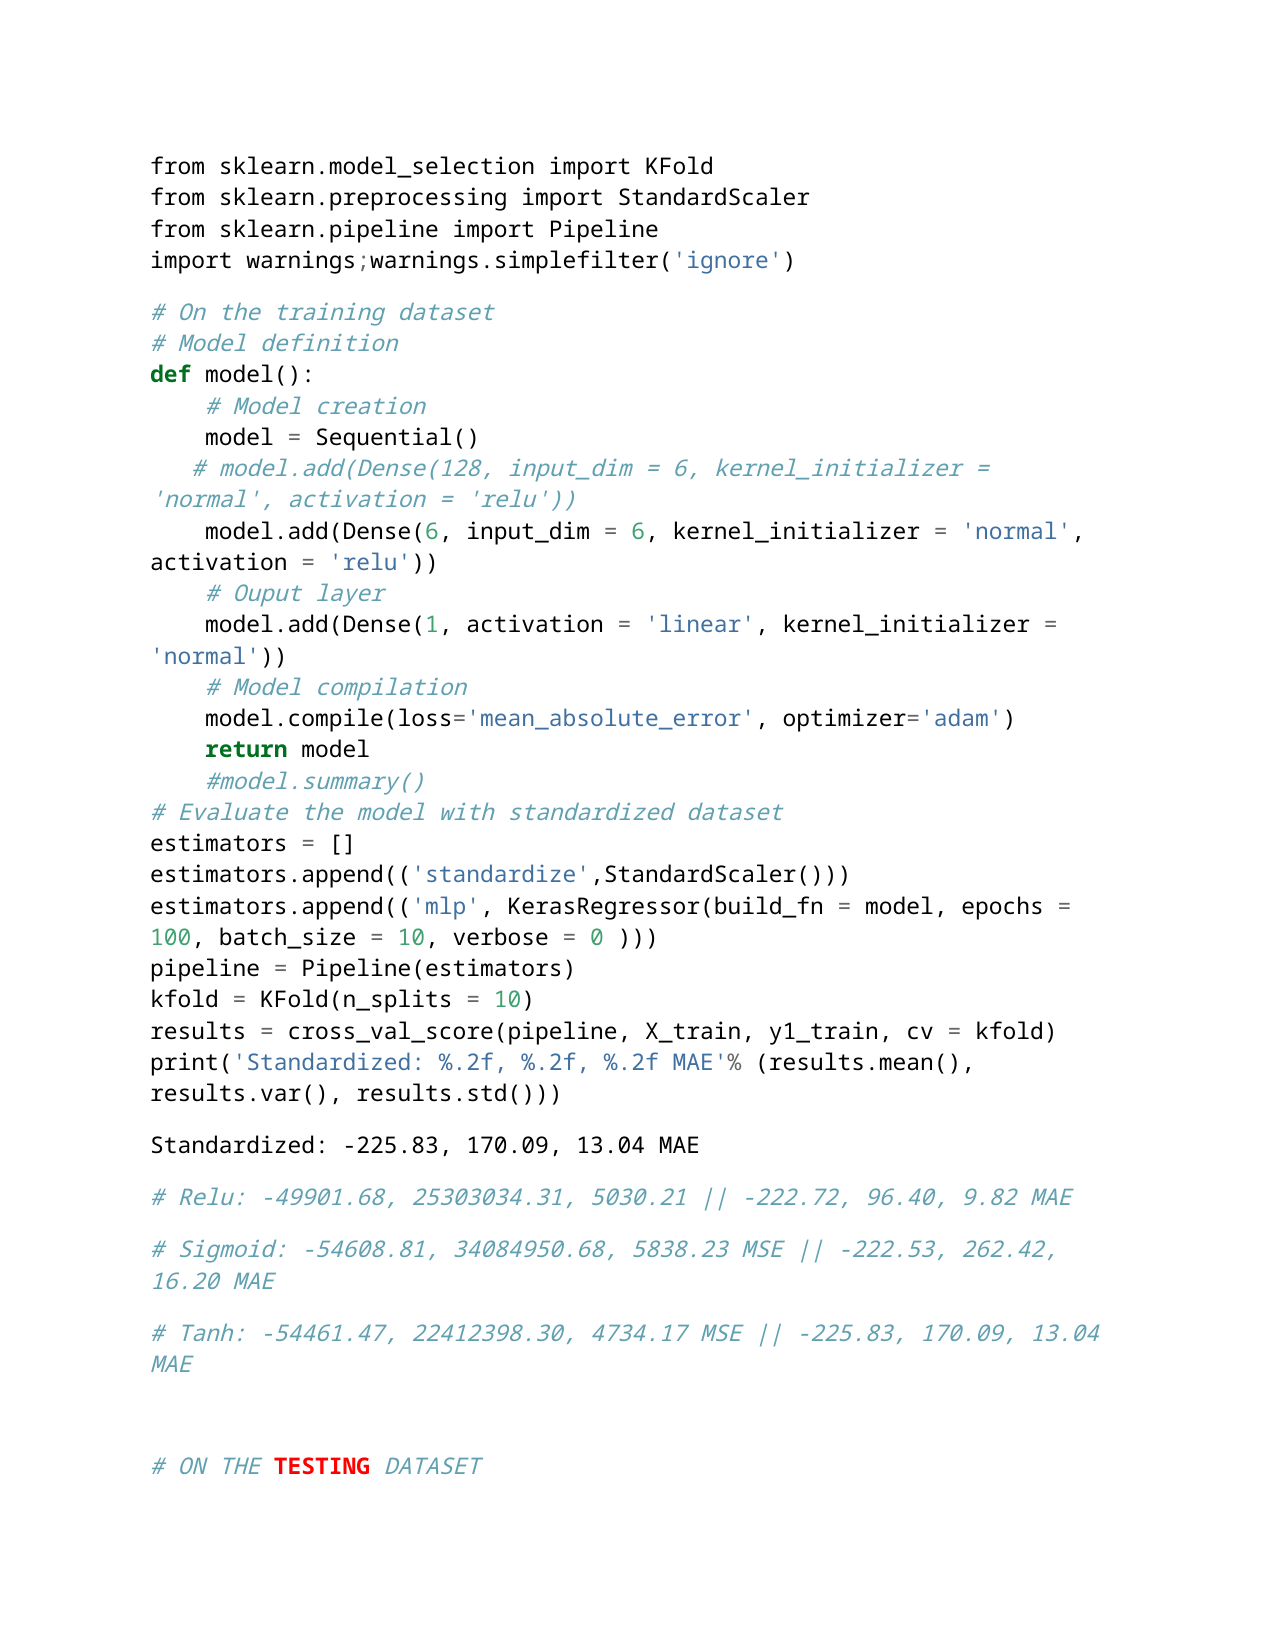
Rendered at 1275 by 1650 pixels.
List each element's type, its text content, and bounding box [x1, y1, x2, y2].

text # Relu: -49901.68, 25303034.31, 5030.21 || -222.72, 96.40, 9.82 MAE [150, 1181, 1125, 1212]
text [150, 150, 1125, 275]
text # ON THE TESTING DATASET [150, 1449, 1125, 1481]
text # Sigmoid: -54608.81, 34084950.68, 5838.23 MSE || -222.53, 262.42, 16.20 MAE [150, 1233, 1125, 1296]
text # Tanh: -54461.47, 22412398.30, 4734.17 MSE || -225.83, 170.09, 13.04 MAE [150, 1317, 1125, 1379]
text # On the training dataset # Model definition def model(): # Model creation model = Sequential() # model.add(Dense(128, input_dim = 6, kernel_initializer = 'normal', activation = 'relu')) model.add(Dense(6, input_dim = 6, kernel_initializer = 'normal', activation = 'relu')) # Ouput layer model.add(Dense(1, activation = 'linear', kernel_initializer = 'normal')) # Model compilation model.compile(loss='mean_absolute_error', optimizer='adam') return model #model.summary() # Evaluate the model with standardized dataset estimators = [] estimators.append(('standardize',StandardScaler())) estimators.append(('mlp', KerasRegressor(build_fn = model, epochs = 100, batch_size = 10, verbose = 0 ))) pipeline = Pipeline(estimators) kfold = KFold(n_splits = 10) results = cross_val_score(pipeline, X_train, y1_train, cv = kfold) print('Standardized: %.2f, %.2f, %.2f MAE'% (results.mean(), results.var(), results.std())) [150, 296, 1125, 1108]
text Standardized: -225.83, 170.09, 13.04 MAE [150, 1129, 1125, 1160]
